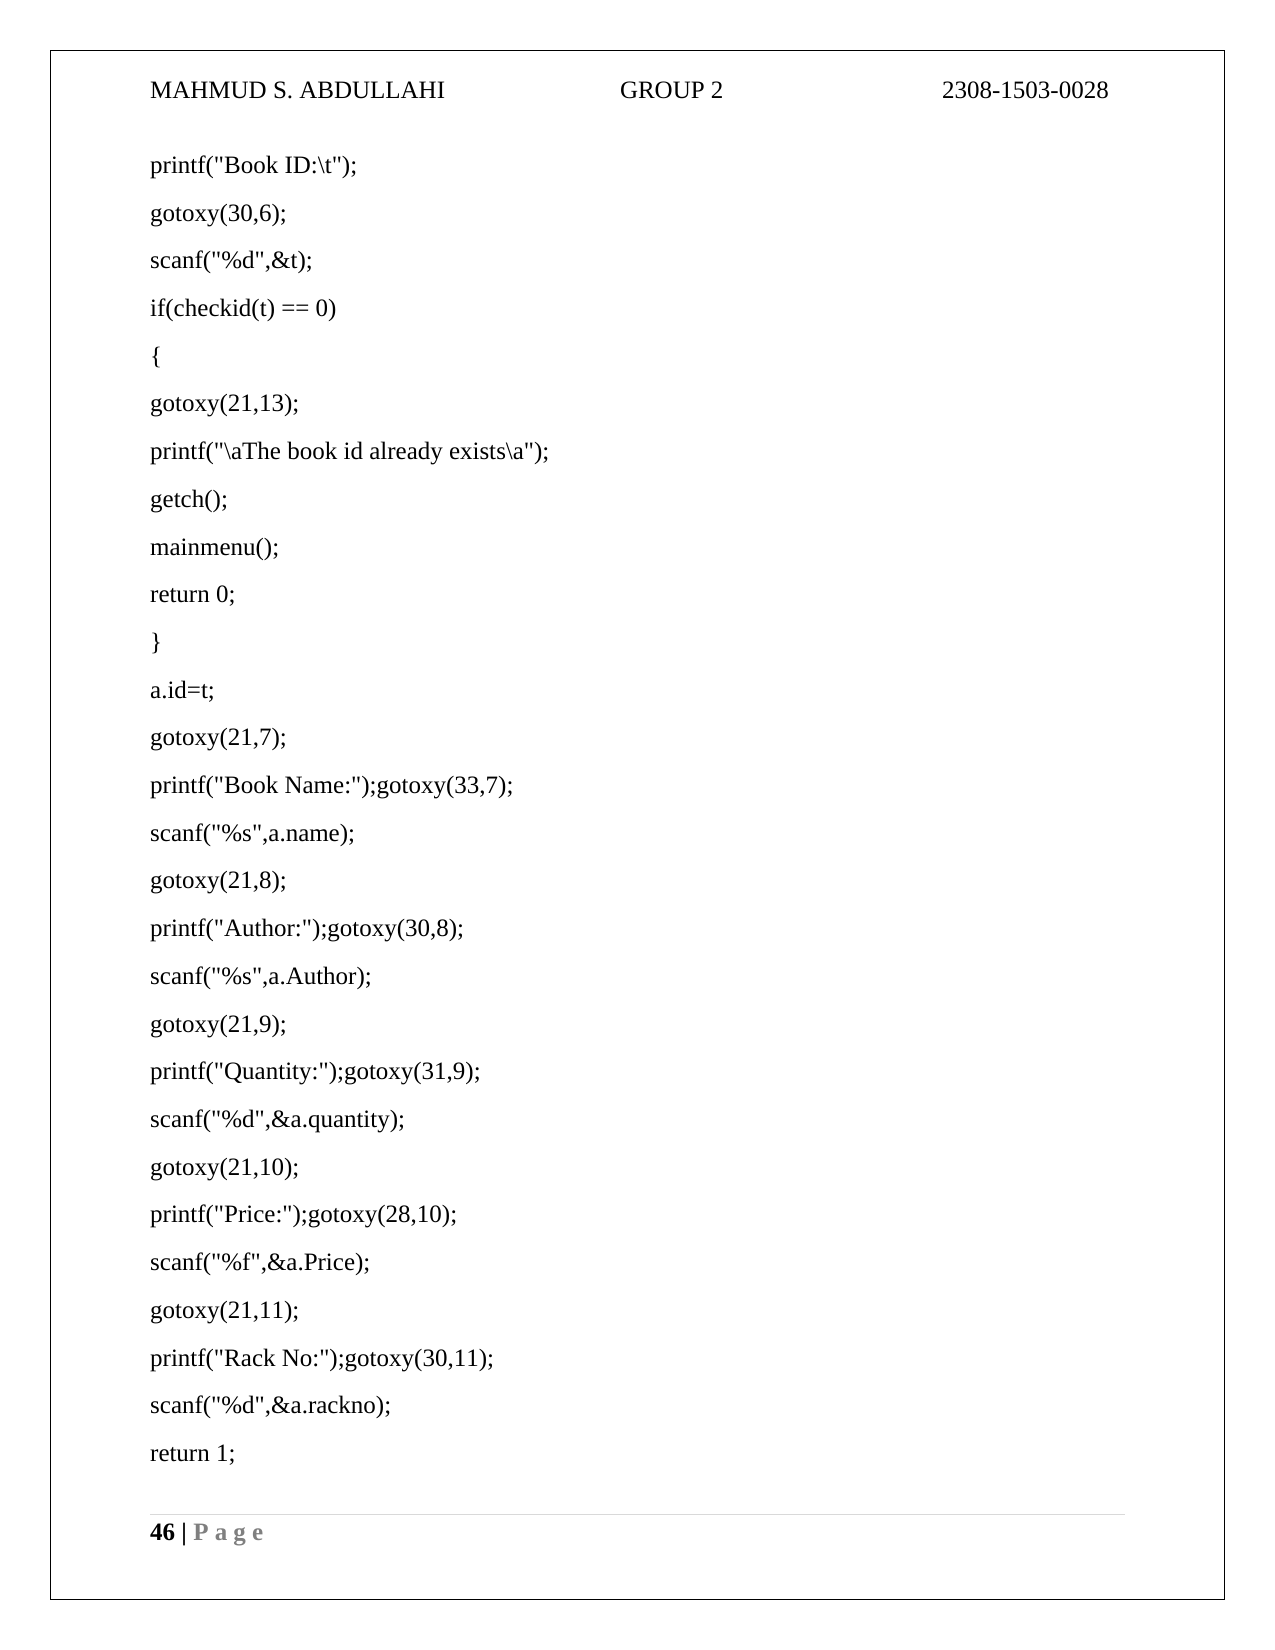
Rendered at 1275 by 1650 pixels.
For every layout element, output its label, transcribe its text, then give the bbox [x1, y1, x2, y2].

text gotoxy(21,11); [150, 1295, 1125, 1324]
text printf("\aThe book id already exists\a"); [150, 436, 1125, 465]
text return 0; [150, 579, 1125, 608]
text } [150, 627, 1125, 656]
text printf("Book ID:\t"); [150, 150, 1125, 179]
text gotoxy(30,6); [150, 198, 1125, 226]
text scanf("%s",a.name); [150, 818, 1125, 847]
text return 1; [150, 1438, 1125, 1467]
text { [150, 341, 1125, 369]
text getch(); [150, 484, 1125, 513]
text scanf("%d",&a.rackno); [150, 1390, 1125, 1419]
text gotoxy(21,7); [150, 722, 1125, 751]
text printf("Author:");gotoxy(30,8); [150, 913, 1125, 942]
text printf("Quantity:");gotoxy(31,9); [150, 1056, 1125, 1085]
text gotoxy(21,13); [150, 388, 1125, 417]
text gotoxy(21,9); [150, 1009, 1125, 1037]
text if(checkid(t) == 0) [150, 293, 1125, 322]
text gotoxy(21,10); [150, 1152, 1125, 1181]
text printf("Book Name:");gotoxy(33,7); [150, 770, 1125, 799]
text printf("Price:");gotoxy(28,10); [150, 1199, 1125, 1228]
text a.id=t; [150, 675, 1125, 703]
text scanf("%d",&a.quantity); [150, 1104, 1125, 1133]
text mainmenu(); [150, 532, 1125, 560]
text scanf("%d",&t); [150, 245, 1125, 274]
text printf("Rack No:");gotoxy(30,11); [150, 1343, 1125, 1371]
text gotoxy(21,8); [150, 866, 1125, 894]
text scanf("%f",&a.Price); [150, 1247, 1125, 1276]
text scanf("%s",a.Author); [150, 961, 1125, 990]
